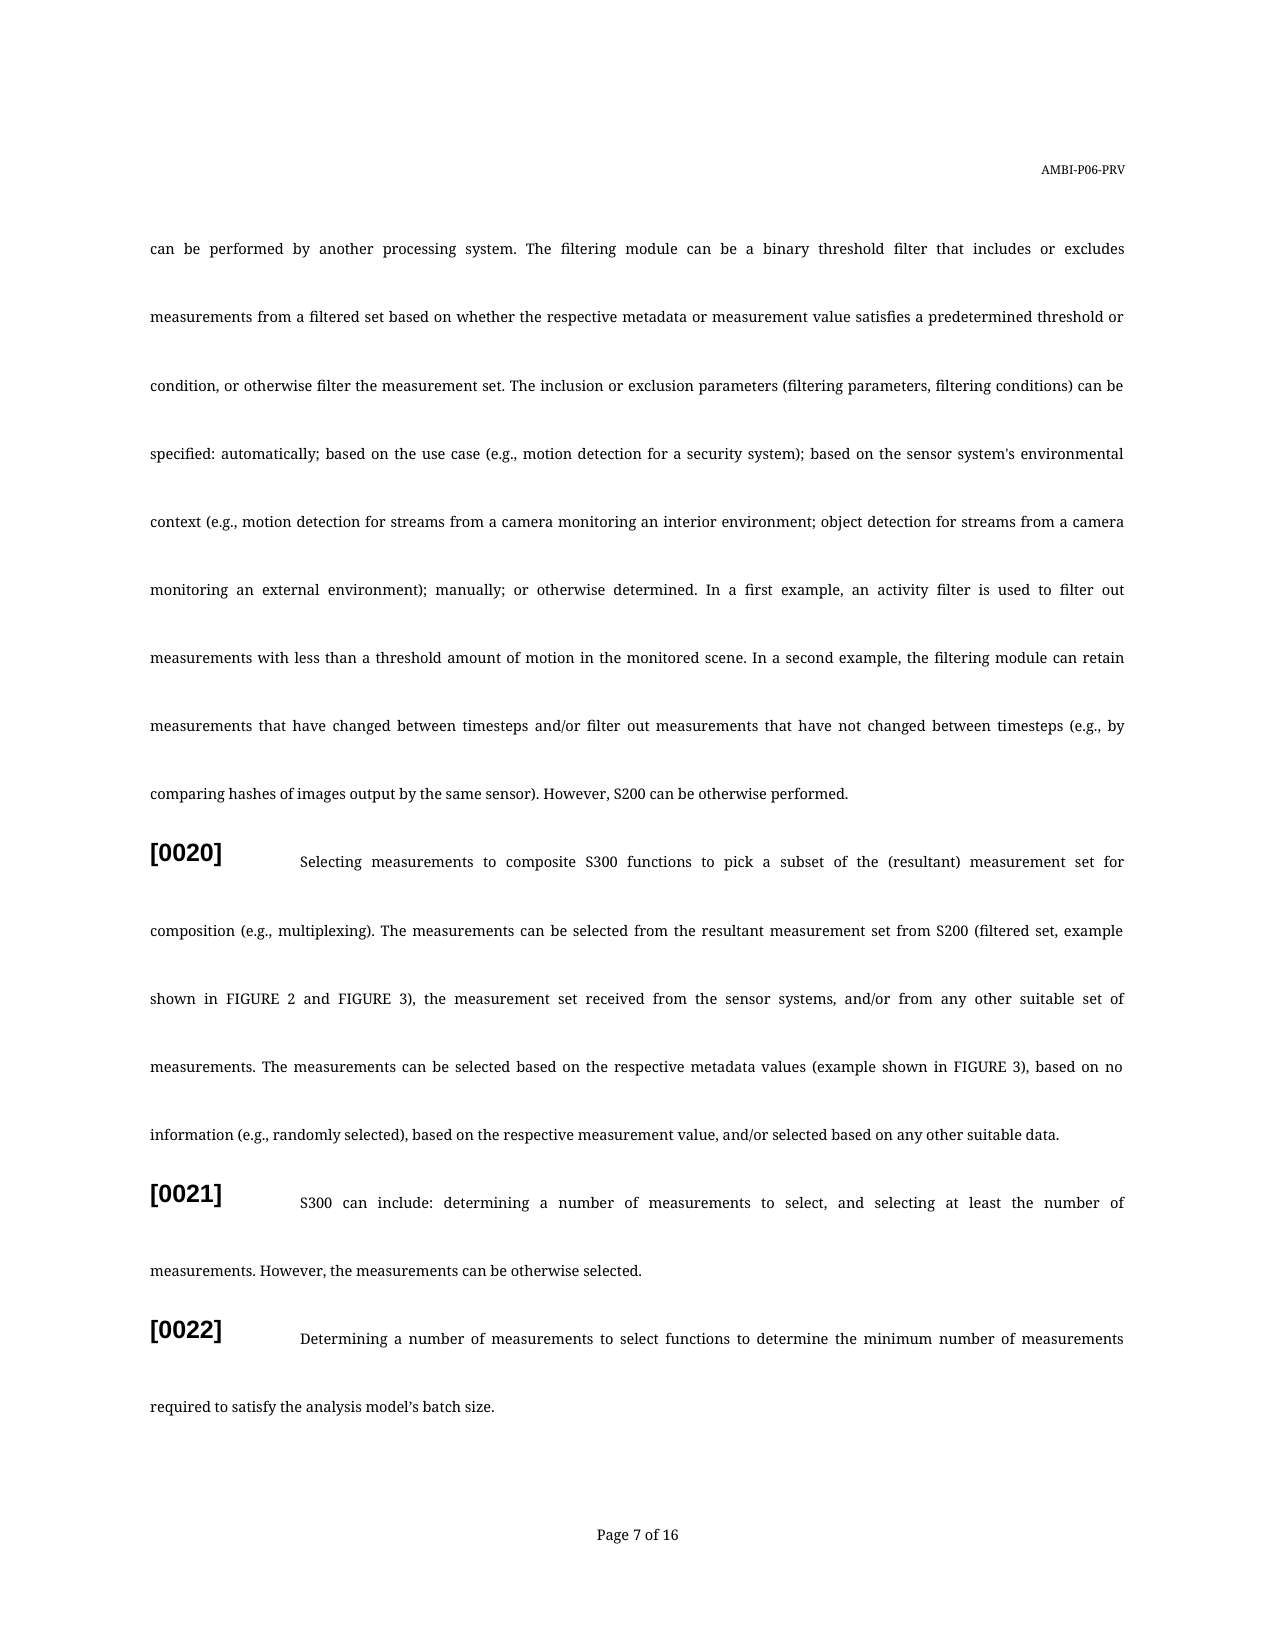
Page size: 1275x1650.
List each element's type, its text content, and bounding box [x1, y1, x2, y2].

list Selecting measurements to composite S300 functions to pick a subset of the (resultant) measurement set for composition (e.g., multiplexing). The measurements can be selected from the resultant measurement set from S200 (filtered set, example shown in FIGURE 2 and FIGURE 3), the measurement set received from the sensor systems, and/or from any other suitable set of measurements. The measurements can be selected based on the respective metadata values (example shown in FIGURE 3), based on no information (e.g., randomly selected), based on the respective measurement value, and/or selected based on any other suitable data. [150, 838, 1125, 1145]
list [150, 225, 1125, 804]
list Determining a number of measurements to select functions to determine the minimum number of measurements required to satisfy the analysis model’s batch size. [150, 1315, 1125, 1417]
list S300 can include: determining a number of measurements to select, and selecting at least the number of measurements. However, the measurements can be otherwise selected. [150, 1179, 1125, 1281]
